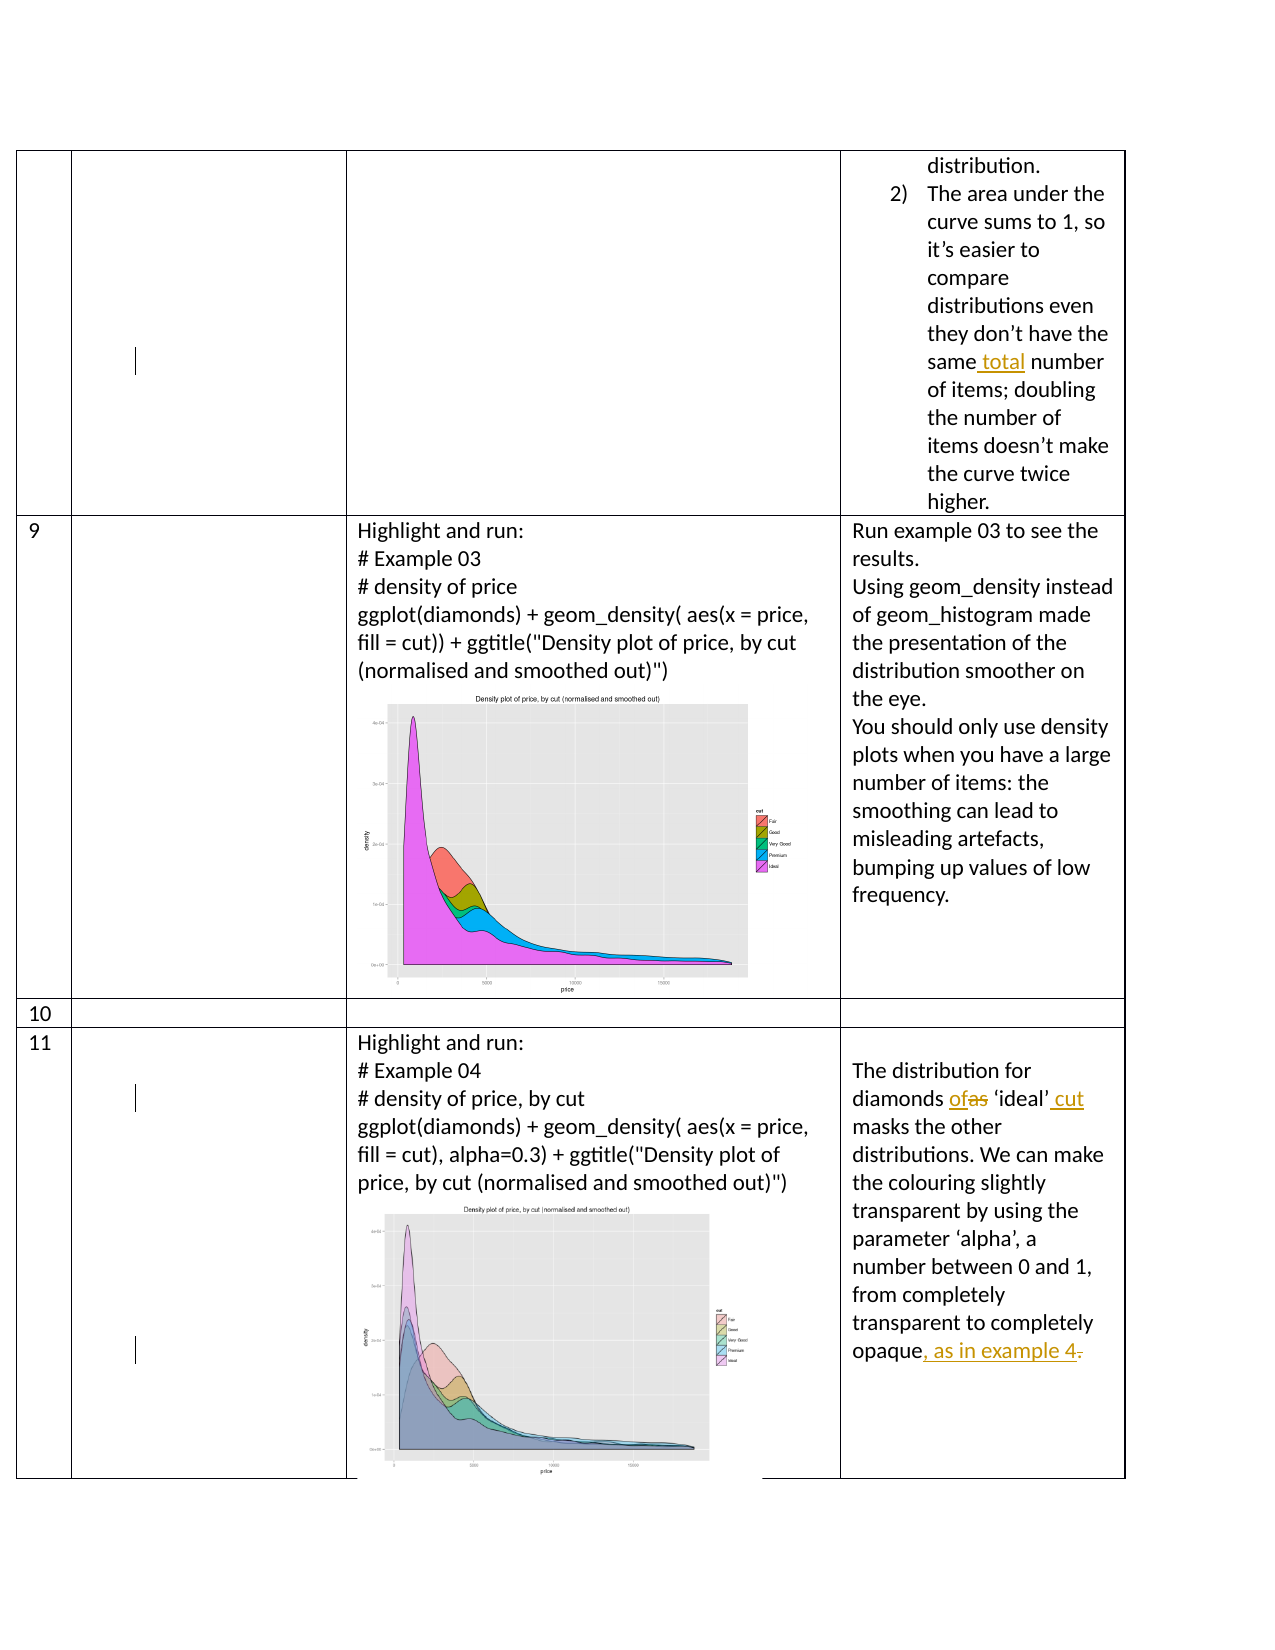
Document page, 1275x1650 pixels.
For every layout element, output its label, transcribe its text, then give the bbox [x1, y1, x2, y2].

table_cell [841, 151, 1124, 515]
picture [357, 684, 808, 998]
table_cell 8 [17, 151, 71, 515]
table_cell [841, 999, 1124, 1027]
table_cell [347, 999, 840, 1027]
table_cell Highlight and run: # Example 03 # density of price ggplot(diamonds) + geom_density( aes(x = price, fill = cut)) + ggtitle("Density plot of price, by cut (normalised and smoothed out)") [347, 516, 840, 998]
table_cell [347, 151, 840, 515]
table_cell Highlight and run: # Example 04 # density of price, by cut ggplot(diamonds) + geom_density( aes(x = price, fill = cut), alpha=0.3) + ggtitle("Density plot of price, by cut (normalised and smoothed out)") [347, 1028, 840, 1478]
table_cell [72, 999, 346, 1027]
picture [357, 1196, 763, 1479]
table_cell Run example 03 to see the results. Using geom_density instead of geom_histogram made the presentation of the distribution smoother on the eye. You should only use density plots when you have a large number of items: the smoothing can lead to misleading artefacts, bumping up values of low frequency. [841, 516, 1124, 998]
table_cell The distribution for diamonds ‘ideal’ masks the other distributions. We can make the colouring slightly transparent by using the parameter ‘alpha’, a number between 0 and 1, from completely transparent to completely opaque [841, 1028, 1124, 1478]
table_cell 11 [17, 1028, 71, 1478]
table_cell 9 [17, 516, 71, 998]
table_cell [72, 1028, 346, 1478]
table_cell [72, 516, 346, 998]
table_cell 10 [17, 999, 71, 1027]
table_cell [72, 151, 346, 515]
